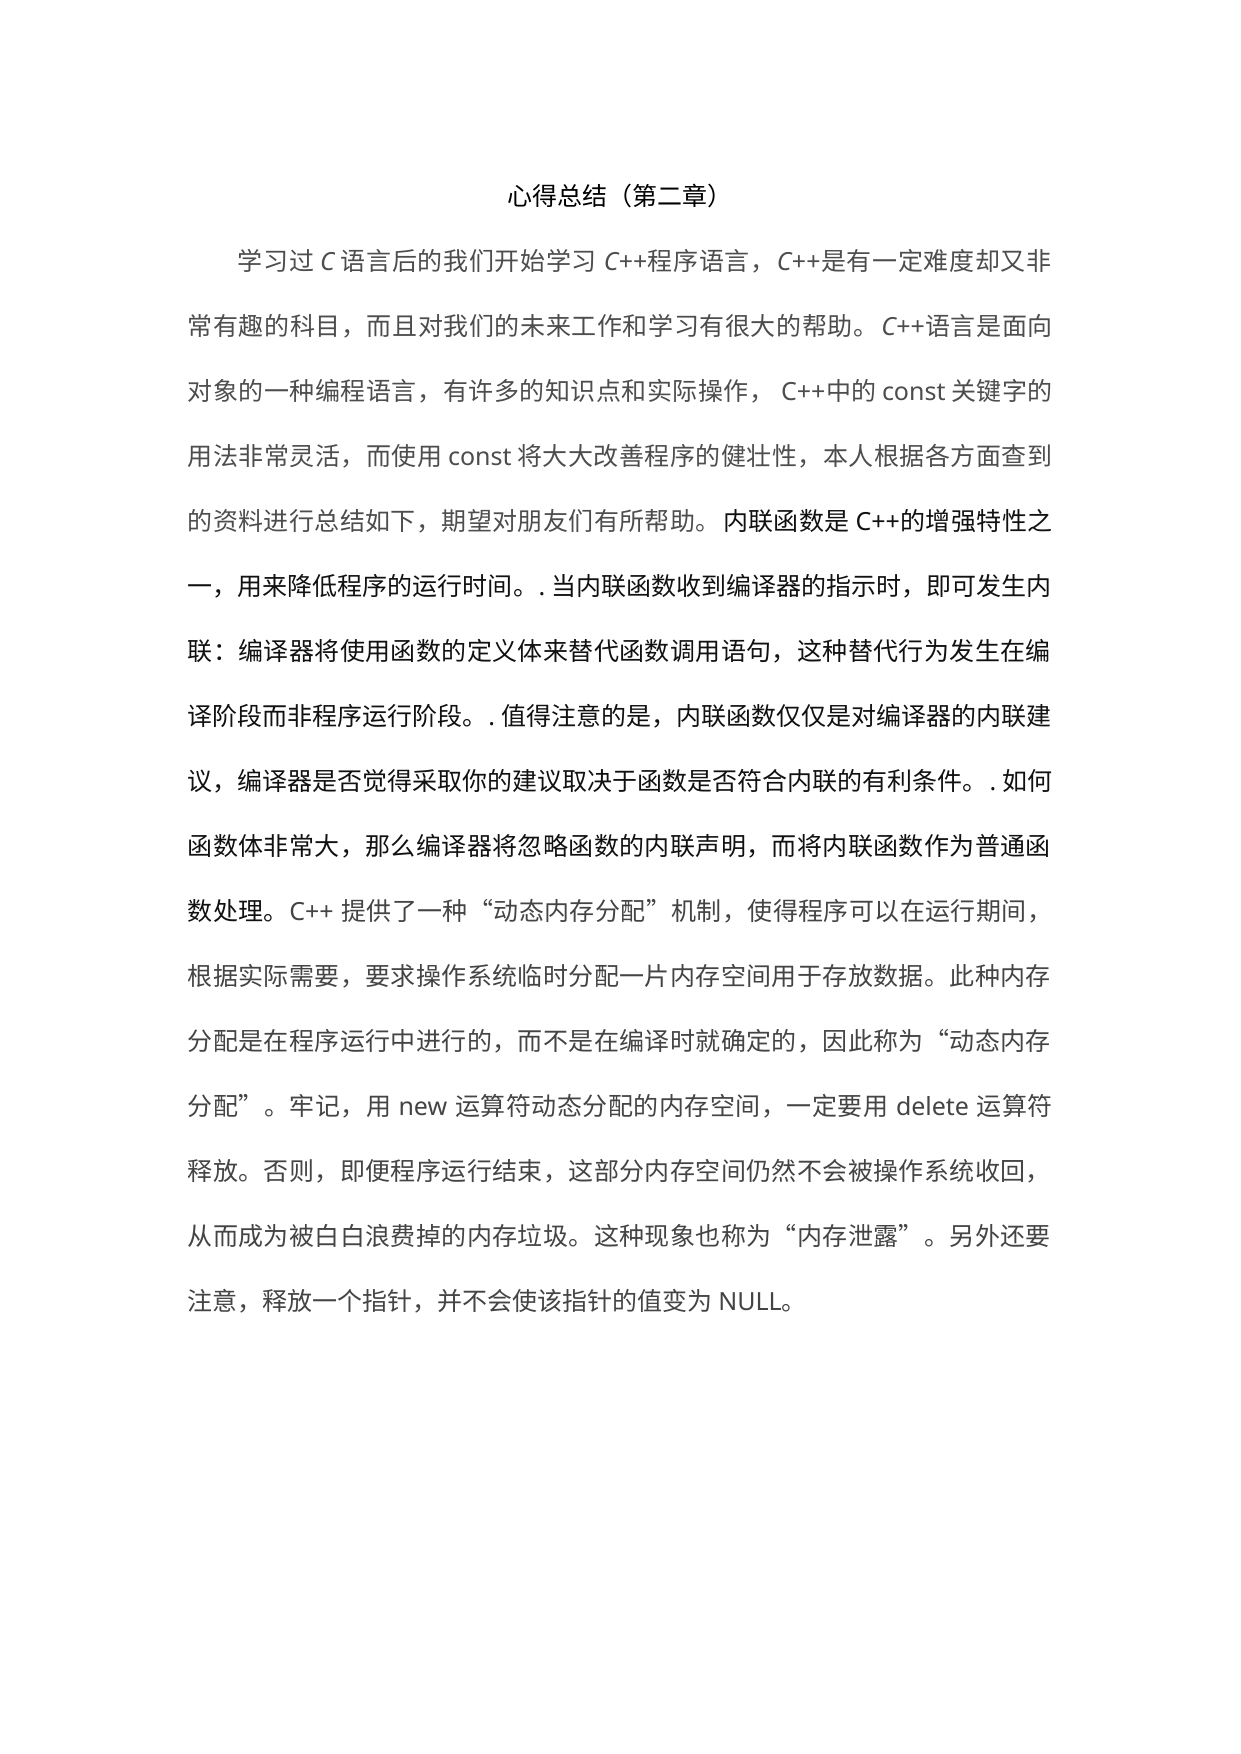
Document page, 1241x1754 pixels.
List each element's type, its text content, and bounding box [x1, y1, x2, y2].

text 学习过C语言后的我们开始学习C++程序语言，C++是有一定难度却又非常有趣的科目，而且对我们的未来工作和学习有很大的帮助。C++语言是面向对象的一种编程语言，有许多的知识点和实际操作， C++中的const关键字的用法非常灵活，而使用const将大大改善程序的健壮性，本人根据各方面查到的资料进行总结如下，期望对朋友们有所帮助。内联函数是C++的增强特性之一，用来降低程序的运行时间。. 当内联函数收到编译器的指示时，即可发生内联：编译器将使用函数的定义体来替代函数调用语句，这种替代行为发生在编译阶段而非程序运行阶段。. 值得注意的是，内联函数仅仅是对编译器的内联建议，编译器是否觉得采取你的建议取决于函数是否符合内联的有利条件。. 如何函数体非常大，那么编译器将忽略函数的内联声明，而将内联函数作为普通函数处理。C++ 提供了一种“动态内存分配”机制，使得程序可以在运行期间，根据实际需要，要求操作系统临时分配一片内存空间用于存放数据。此种内存分配是在程序运行中进行的，而不是在编译时就确定的，因此称为“动态内存分配”。牢记，用 new 运算符动态分配的内存空间，一定要用 delete 运算符释放。否则，即便程序运行结束，这部分内存空间仍然不会被操作系统收回，从而成为被白白浪费掉的内存垃圾。这种现象也称为“内存泄露”。另外还要注意，释放一个指针，并不会使该指针的值变为 NULL。 [187, 227, 1053, 1332]
text 心得总结（第二章） [187, 162, 1053, 227]
